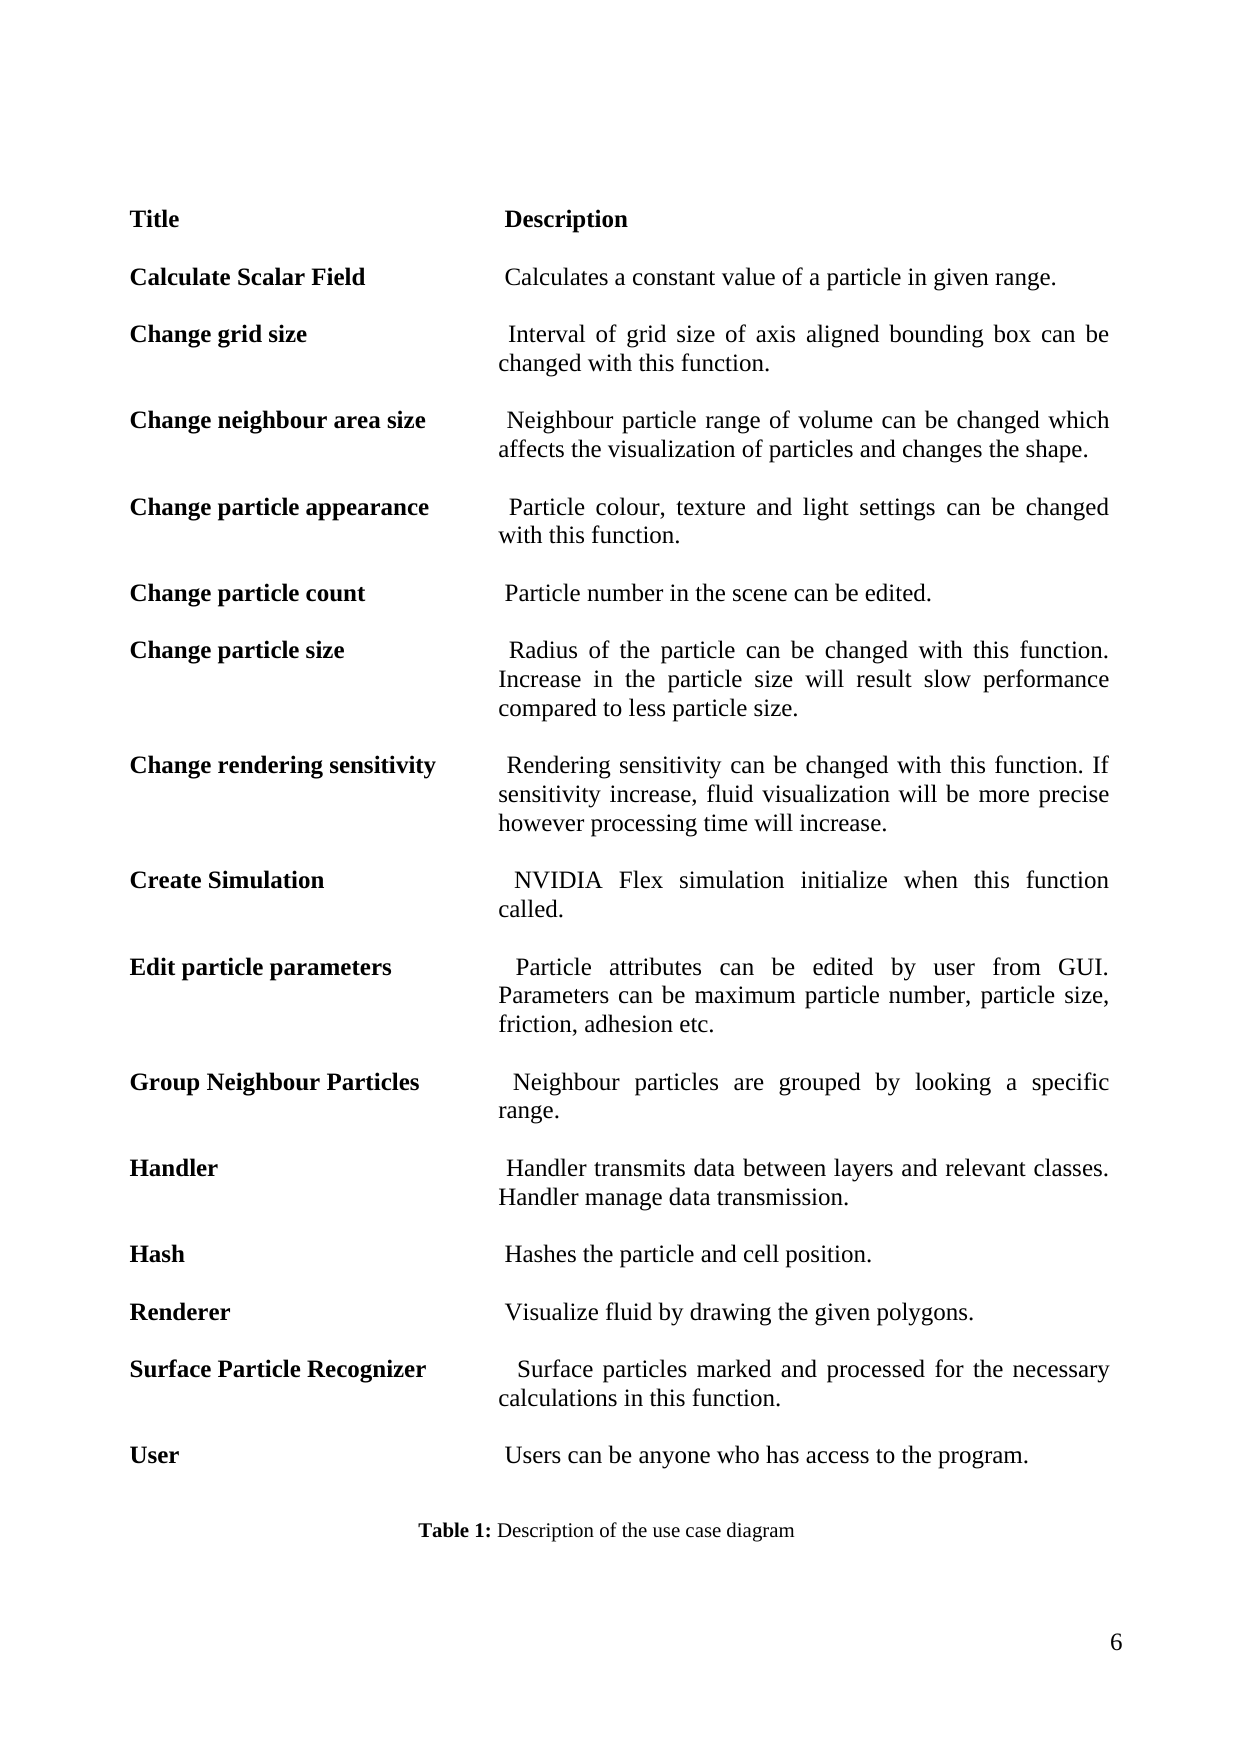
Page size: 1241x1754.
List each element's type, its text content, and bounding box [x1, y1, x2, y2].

table_cell Handler [118, 1153, 487, 1239]
table_cell Hash [118, 1239, 487, 1297]
table_cell Hashes the particle and cell position. [487, 1239, 1121, 1297]
table_cell Particle colour, texture and light settings can be changed with this function. [487, 492, 1121, 578]
text Table 1: Description of the use case diagram [118, 1517, 1122, 1542]
table_cell Change neighbour area size [118, 406, 487, 492]
table_cell Calculate Scalar Field [118, 262, 487, 319]
table_cell Users can be anyone who has access to the program. [487, 1441, 1121, 1469]
table_cell Change rendering sensitivity [118, 751, 487, 866]
table_cell Create Simulation [118, 866, 487, 952]
table_header Title [118, 204, 487, 262]
table_cell Rendering sensitivity can be changed with this function. If sensitivity increase, fluid visualization will be more precise however processing time will increase. [487, 751, 1121, 866]
table_cell Calculates a constant value of a particle in given range. [487, 262, 1121, 319]
table_cell Surface particles marked and processed for the necessary calculations in this function. [487, 1354, 1121, 1441]
table_cell Visualize fluid by drawing the given polygons. [487, 1297, 1121, 1354]
table_cell Surface Particle Recognizer [118, 1354, 487, 1441]
table_header Description [487, 204, 1121, 262]
table_cell Neighbour particle range of volume can be changed which affects the visualization of particles and changes the shape. [487, 406, 1121, 492]
table_cell Change grid size [118, 319, 487, 406]
table_cell Change particle count [118, 578, 487, 636]
table_cell Handler transmits data between layers and relevant classes. Handler manage data transmission. [487, 1153, 1121, 1239]
table_cell Renderer [118, 1297, 487, 1354]
table_cell NVIDIA Flex simulation initialize when this function called. [487, 866, 1121, 952]
table_cell Change particle size [118, 636, 487, 751]
table_cell Particle number in the scene can be edited. [487, 578, 1121, 636]
table_cell Neighbour particles are grouped by looking a specific range. [487, 1067, 1121, 1153]
table_cell Particle attributes can be edited by user from GUI. Parameters can be maximum particle number, particle size, friction, adhesion etc. [487, 952, 1121, 1067]
table_cell User [118, 1441, 487, 1469]
table_cell Change particle appearance [118, 492, 487, 578]
table_cell Group Neighbour Particles [118, 1067, 487, 1153]
table_cell Radius of the particle can be changed with this function. Increase in the particle size will result slow performance compared to less particle size. [487, 636, 1121, 751]
table_cell Edit particle parameters [118, 952, 487, 1067]
table_cell Interval of grid size of axis aligned bounding box can be changed with this function. [487, 319, 1121, 406]
